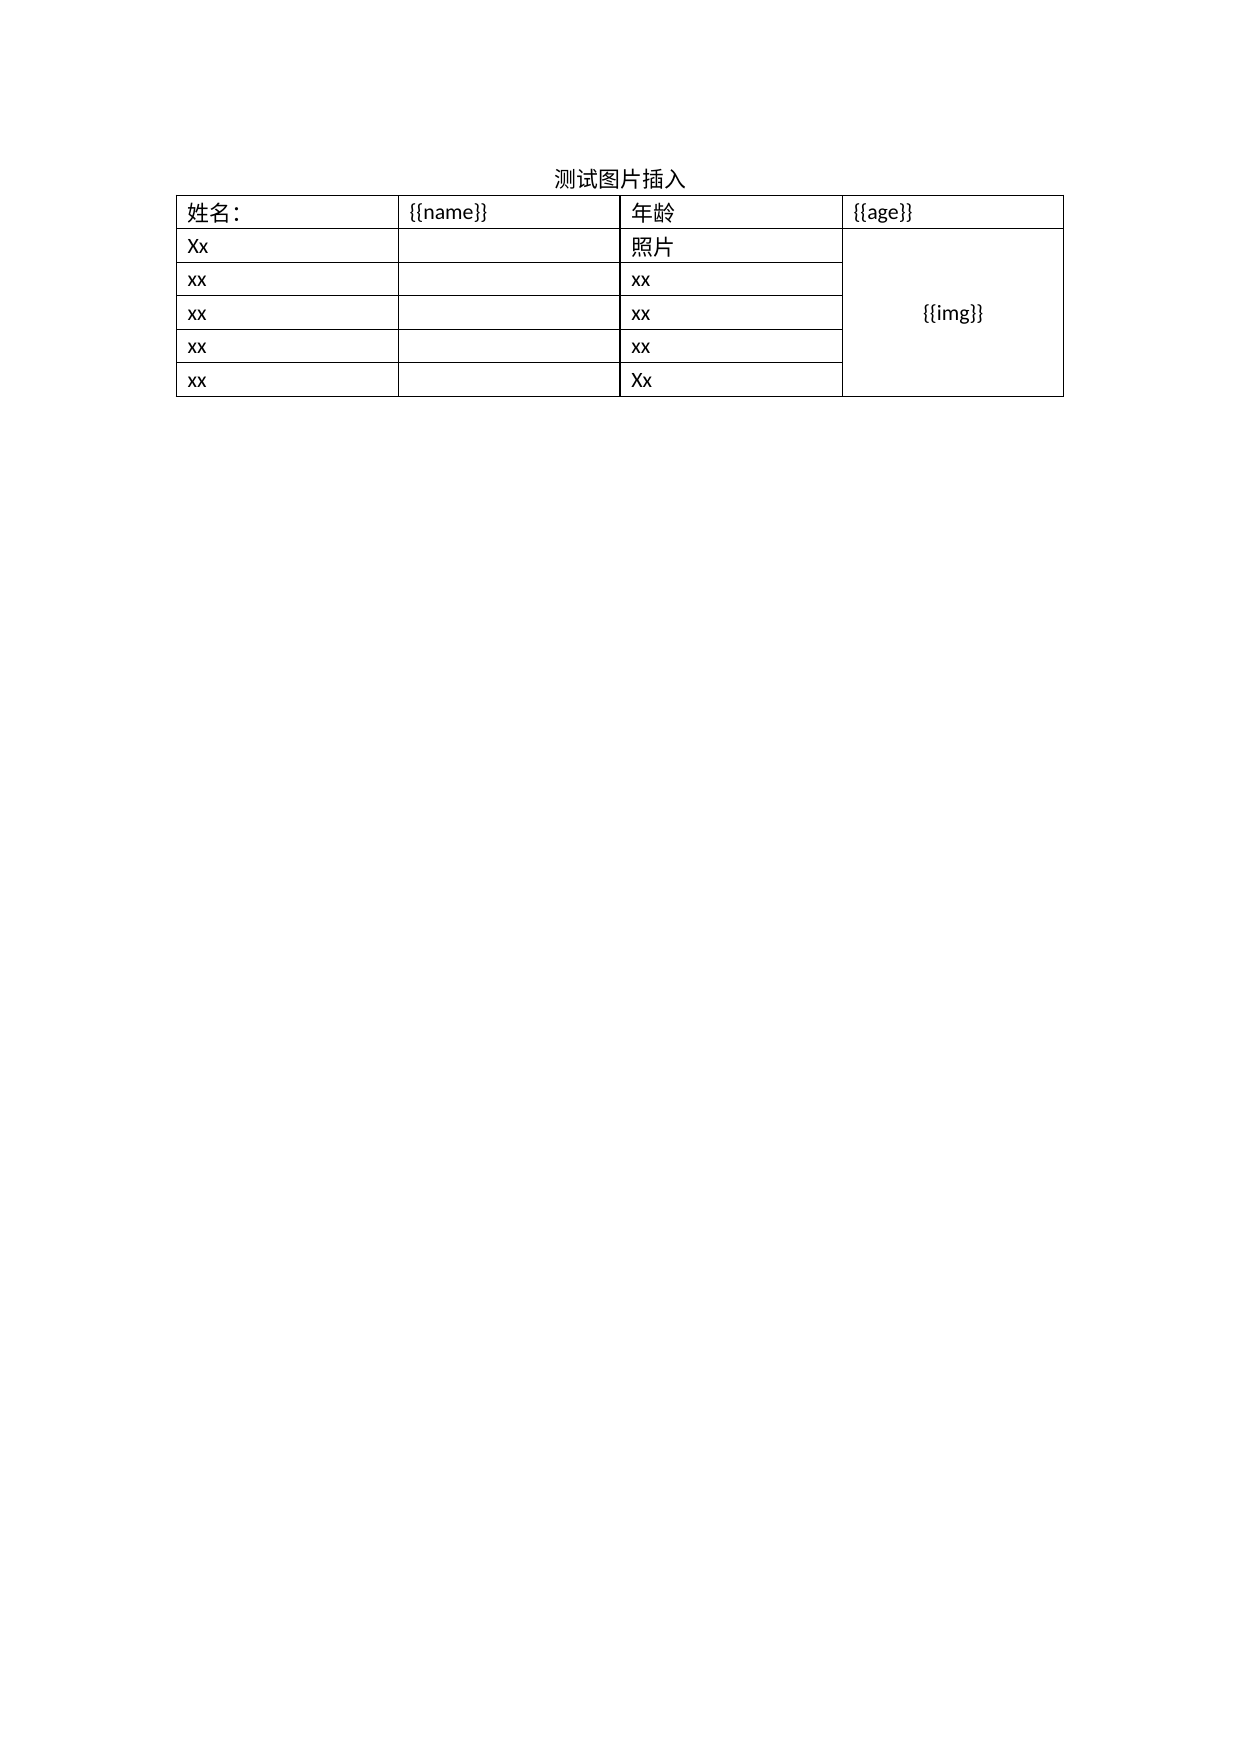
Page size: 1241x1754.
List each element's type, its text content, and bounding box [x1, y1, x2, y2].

table_cell [399, 263, 619, 295]
table_cell Xx [621, 363, 842, 396]
table_header 姓名： [177, 196, 398, 228]
table_cell xx [621, 330, 842, 362]
table_cell {{img}} [843, 229, 1063, 396]
table_cell [399, 363, 619, 396]
table_cell xx [621, 296, 842, 329]
table_cell xx [177, 363, 398, 396]
table_cell [399, 229, 619, 262]
table_cell 照片 [621, 229, 842, 262]
table_cell xx [621, 263, 842, 295]
table_cell [399, 296, 619, 329]
table_header {{name}} [399, 196, 619, 228]
table_cell [399, 330, 619, 362]
text 测试图片插入 [187, 162, 1053, 194]
table_cell xx [177, 330, 398, 362]
table_cell xx [177, 296, 398, 329]
table_header 年龄 [621, 196, 842, 228]
table_cell xx [177, 263, 398, 295]
table_header {{age}} [843, 196, 1063, 228]
table_cell Xx [177, 229, 398, 262]
